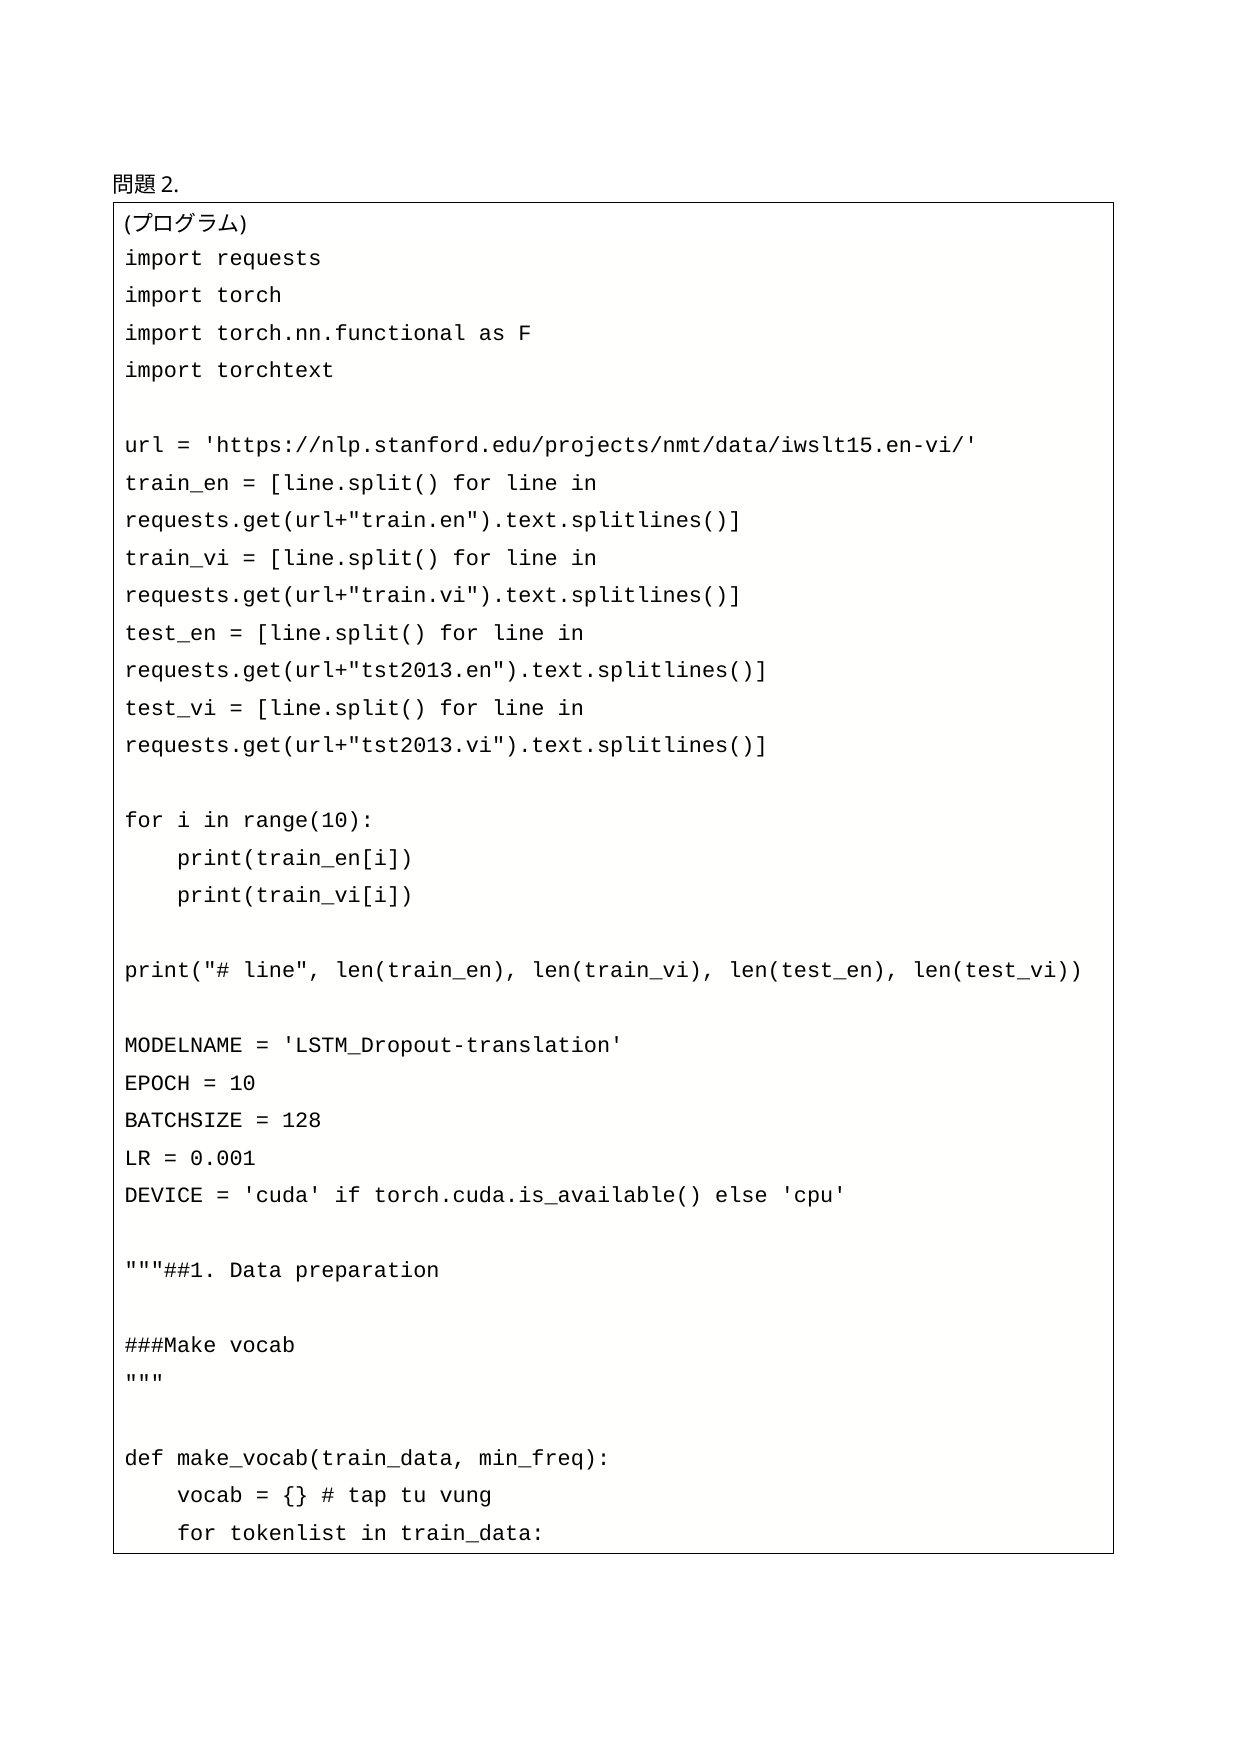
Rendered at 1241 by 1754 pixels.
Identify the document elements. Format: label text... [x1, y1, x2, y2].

text 問題2. [112, 164, 1128, 202]
